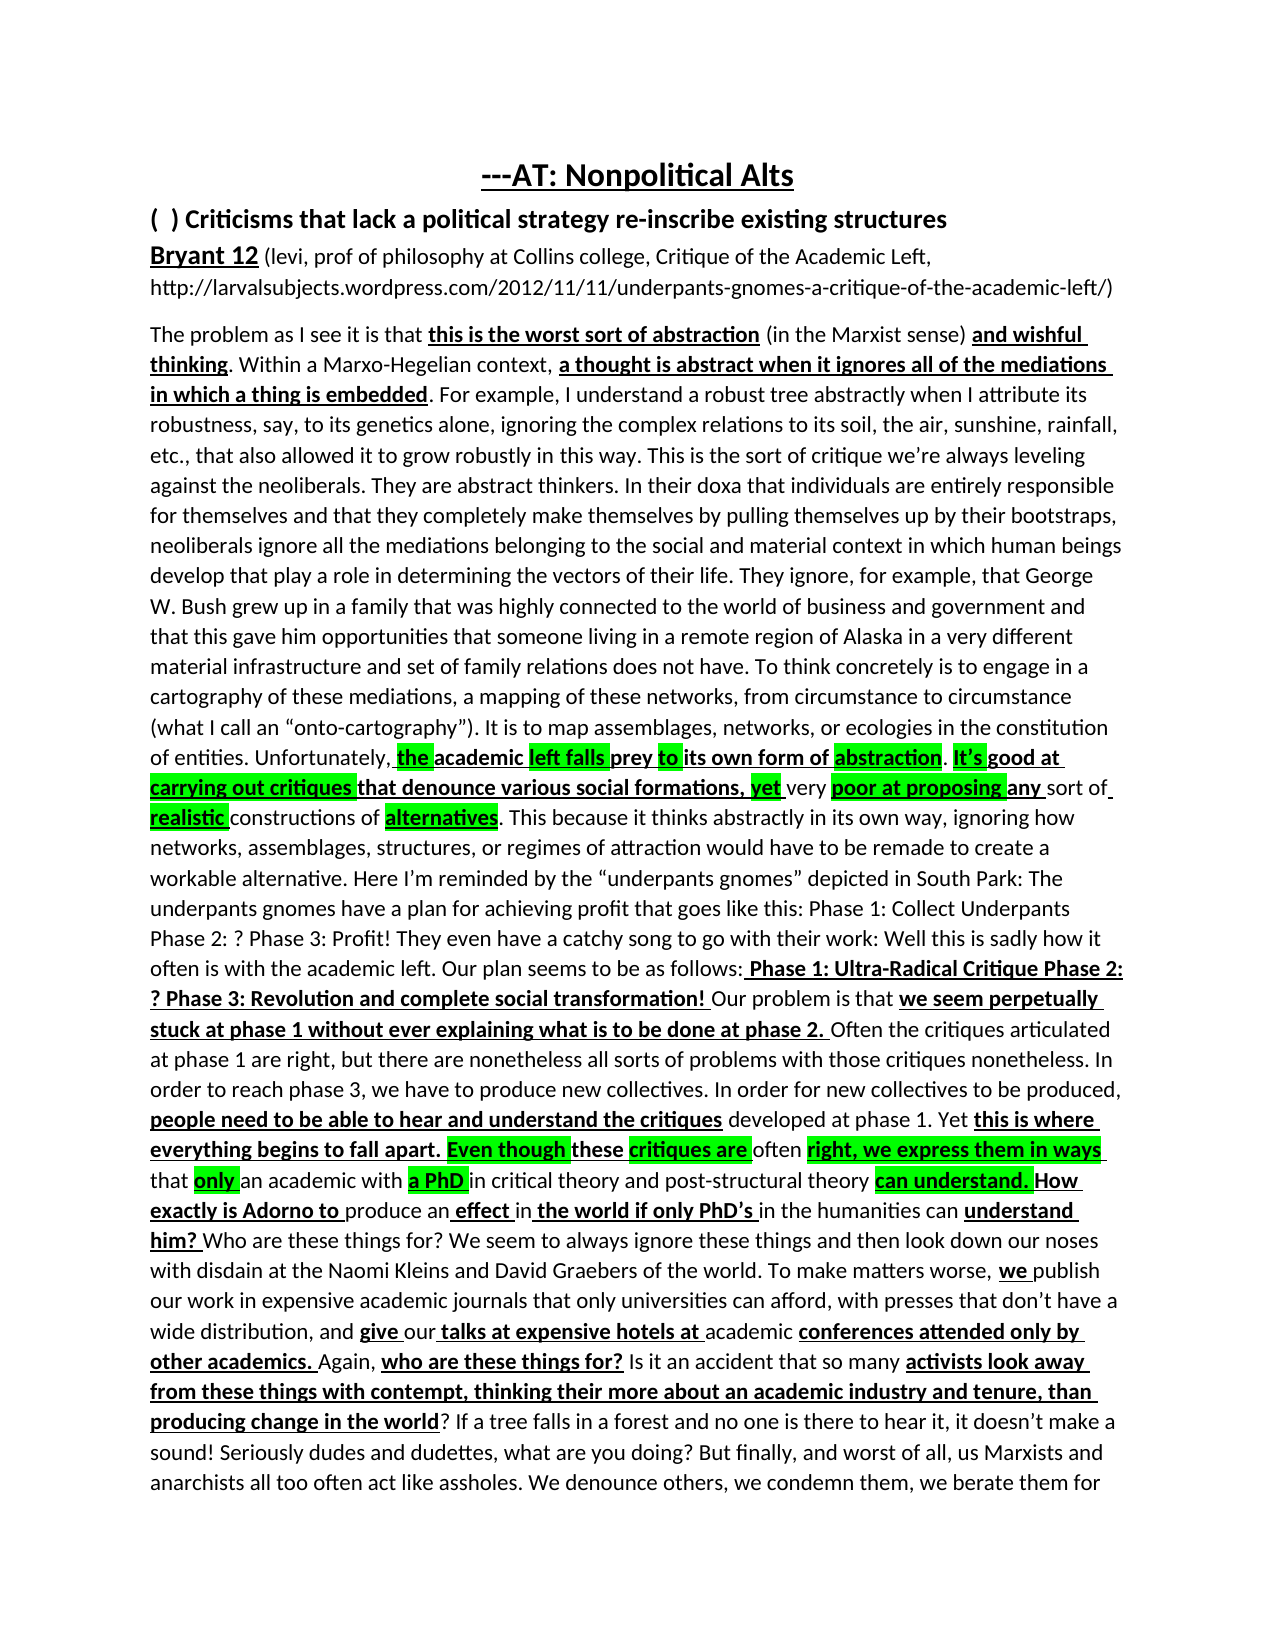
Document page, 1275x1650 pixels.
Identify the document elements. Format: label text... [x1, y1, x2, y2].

subtitle ( ) Criticisms that lack a political strategy re-inscribe existing structures [150, 202, 1125, 235]
text Bryant 12 (levi, prof of philosophy at Collins college, Critique of the Academic Left, http://larvalsubjects.wordpress.com/2012/11/11/underpants-gnomes-a-critique-of-the-academic-left/) [150, 238, 1125, 301]
subtitle ---AT: Nonpolitical Alts [150, 154, 1125, 195]
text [150, 320, 1125, 1496]
